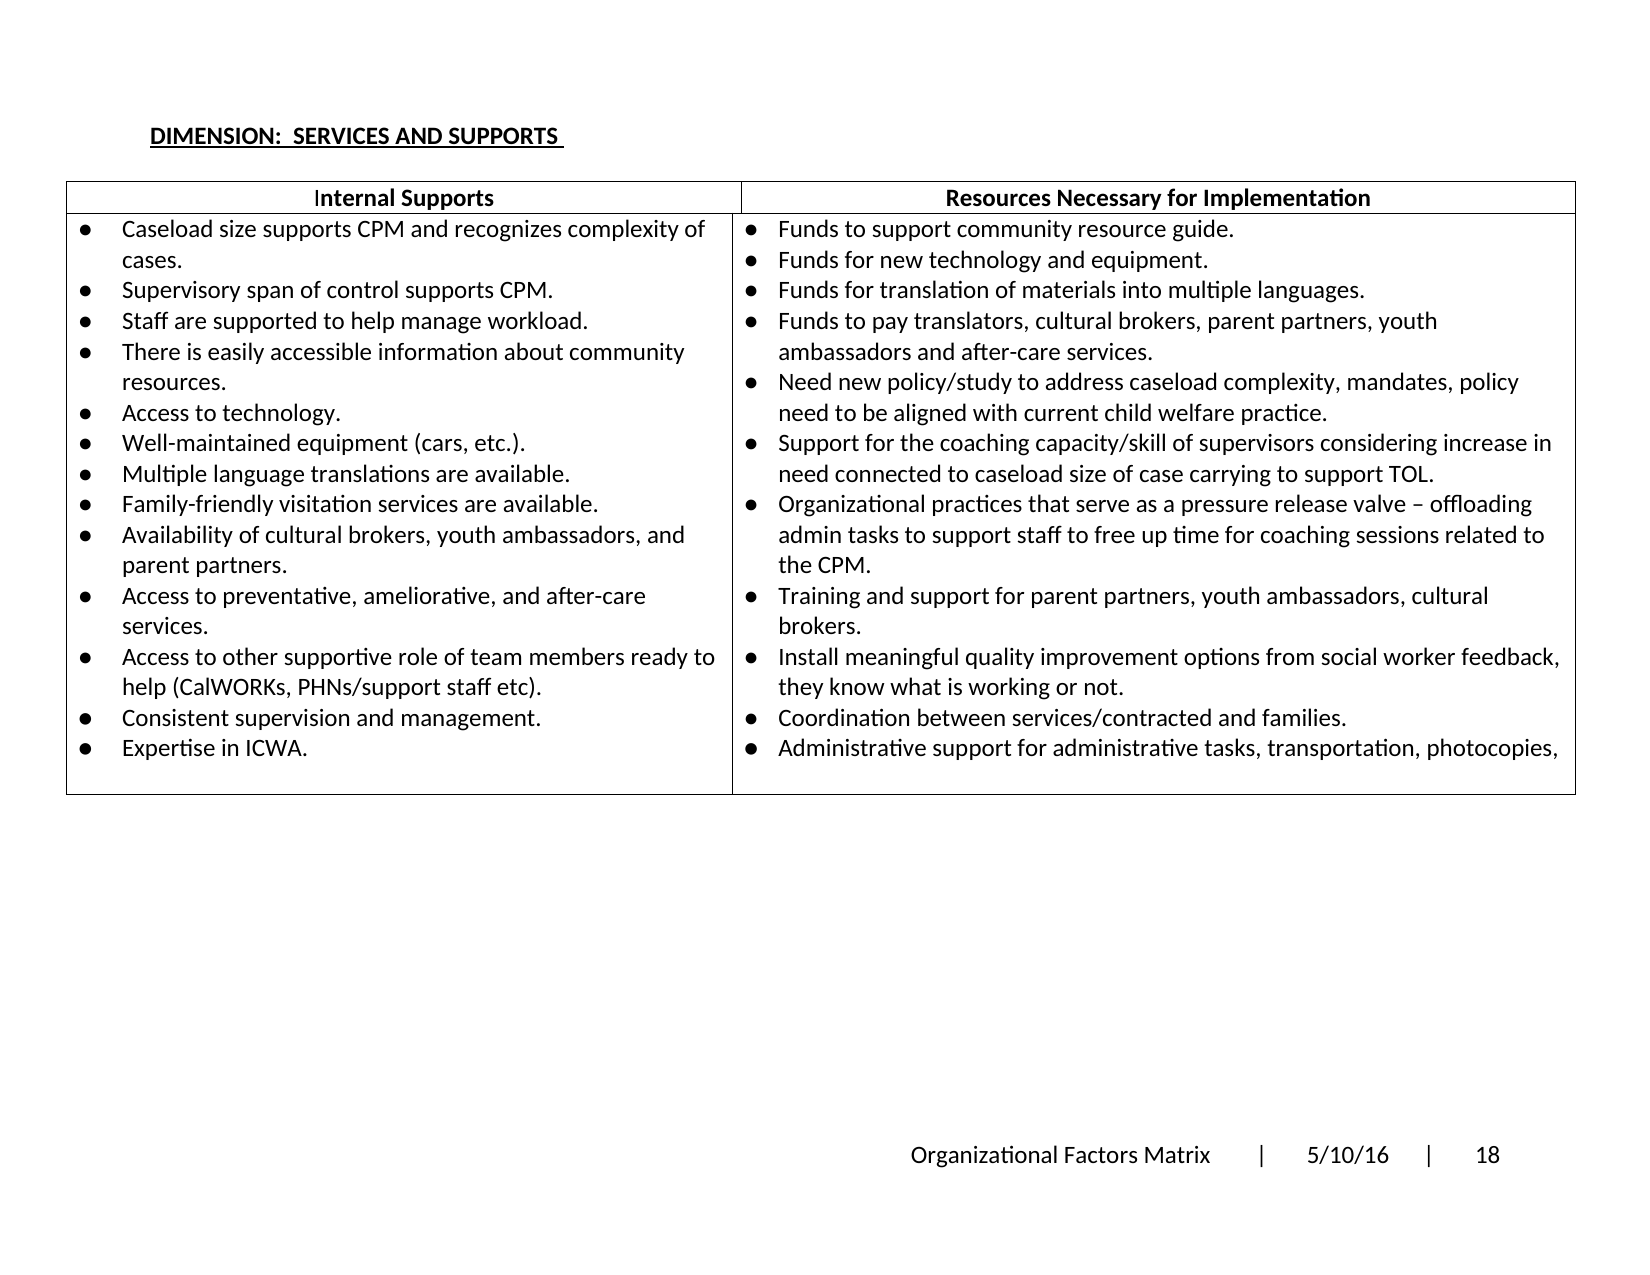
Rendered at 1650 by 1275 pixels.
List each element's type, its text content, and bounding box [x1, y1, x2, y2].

table_cell Funds to support community resource guide. Funds for new technology and equipment. Funds for translation of materials into multiple languages. Funds to pay translators, cultural brokers, parent partners, youth ambassadors and after-care services. Need new policy/study to address caseload complexity, mandates, policy need to be aligned with current child welfare practice. Support for the coaching capacity/skill of supervisors considering increase in need connected to caseload size of case carrying to support TOL. Organizational practices that serve as a pressure release valve – offloading admin tasks to support staff to free up time for coaching sessions related to the CPM. Training and support for parent partners, youth ambassadors, cultural brokers. Install meaningful quality improvement options from social worker feedback, they know what is working or not. Coordination between services/contracted and families. Administrative support for administrative tasks, transportation, photocopies, [733, 214, 1575, 793]
table_cell Caseload size supports CPM and recognizes complexity of cases. Supervisory span of control supports CPM. Staff are supported to help manage workload. There is easily accessible information about community resources. Access to technology. Well-maintained equipment (cars, etc.). Multiple language translations are available. Family-friendly visitation services are available. Availability of cultural brokers, youth ambassadors, and parent partners. Access to preventative, ameliorative, and after-care services. Access to other supportive role of team members ready to help (CalWORKs, PHNs/support staff etc). Consistent supervision and management. Expertise in ICWA. [67, 214, 732, 793]
table_header Resources Necessary for Implementation [742, 182, 1575, 213]
table_header Internal Supports [67, 182, 741, 213]
text DIMENSION: SERVICES AND SUPPORTS [150, 120, 1500, 151]
